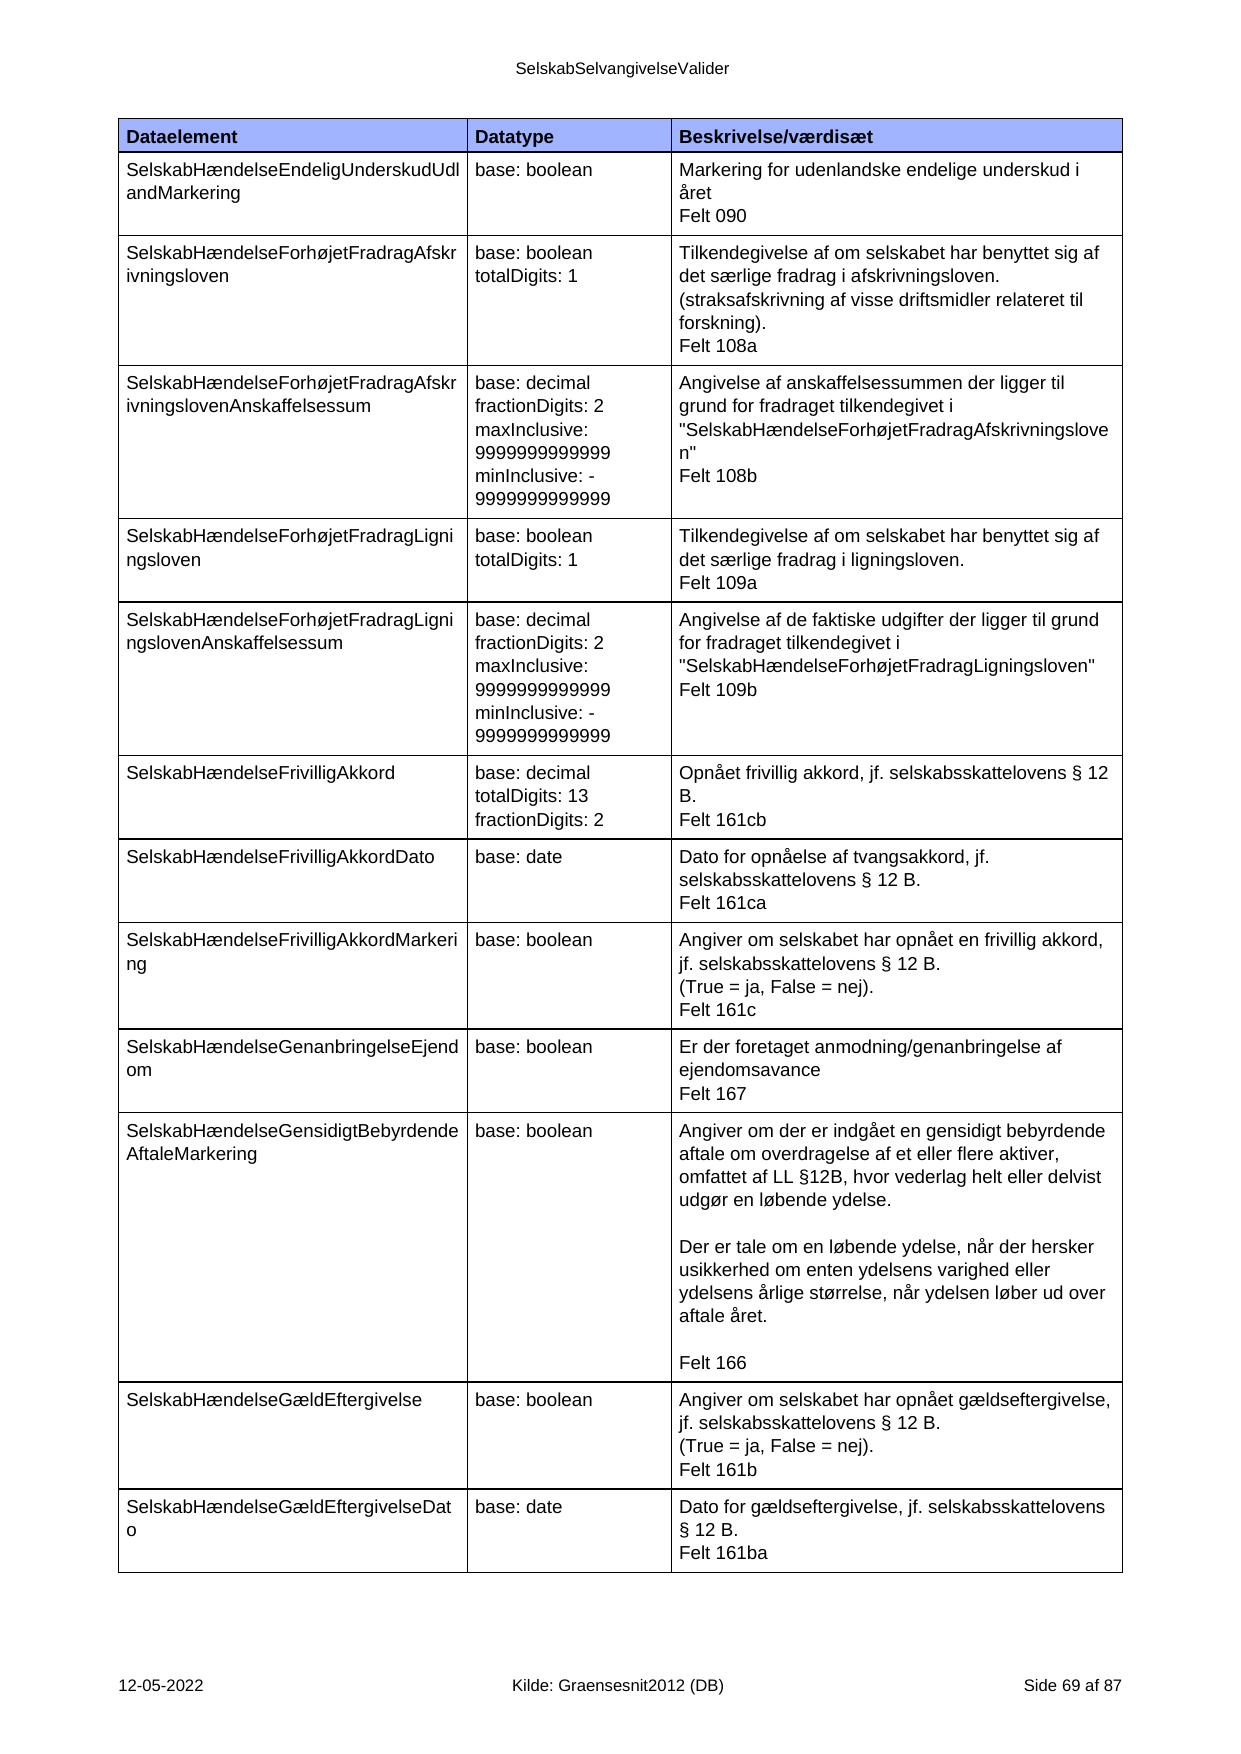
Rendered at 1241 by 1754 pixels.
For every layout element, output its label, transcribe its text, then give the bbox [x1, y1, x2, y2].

table_header Dataelement [119, 119, 467, 151]
table_cell base: boolean [468, 1383, 671, 1488]
table_cell Opnået frivillig akkord, jf. selskabsskattelovens § 12 B. Felt 161cb [672, 756, 1122, 838]
table_cell base: boolean [468, 923, 671, 1028]
table_cell Er der foretaget anmodning/genanbringelse af ejendomsavance Felt 167 [672, 1030, 1122, 1112]
table_cell base: boolean [468, 153, 671, 234]
table_cell Dato for opnåelse af tvangsakkord, jf. selskabsskattelovens § 12 B. Felt 161ca [672, 840, 1122, 922]
table_cell SelskabHændelseGenanbringelseEjendom [119, 1030, 467, 1112]
table_cell base: decimal fractionDigits: 2 maxInclusive: 9999999999999 minInclusive: -9999999999999 [468, 366, 671, 518]
table_cell Angiver om selskabet har opnået en frivillig akkord, jf. selskabsskattelovens § 12 B. (True = ja, False = nej). Felt 161c [672, 923, 1122, 1028]
table_cell SelskabHændelseForhøjetFradragAfskrivningsloven [119, 236, 467, 364]
table_cell SelskabHændelseFrivilligAkkordDato [119, 840, 467, 922]
table_cell Angiver om selskabet har opnået gældseftergivelse, jf. selskabsskattelovens § 12 B. (True = ja, False = nej). Felt 161b [672, 1383, 1122, 1488]
table_cell base: date [468, 840, 671, 922]
table_cell Dato for gældseftergivelse, jf. selskabsskattelovens § 12 B. Felt 161ba [672, 1490, 1122, 1572]
table_cell Markering for udenlandske endelige underskud i året Felt 090 [672, 153, 1122, 234]
table_cell SelskabHændelseForhøjetFradragLigningslovenAnskaffelsessum [119, 603, 467, 754]
table_cell SelskabHændelseFrivilligAkkordMarkering [119, 923, 467, 1028]
table_cell base: boolean totalDigits: 1 [468, 236, 671, 364]
table_cell Angivelse af anskaffelsessummen der ligger til grund for fradraget tilkendegivet i "SelskabHændelseForhøjetFradragAfskrivningsloven" Felt 108b [672, 366, 1122, 518]
table_cell SelskabHændelseGensidigtBebyrdendeAftaleMarkering [119, 1113, 467, 1381]
table_cell Tilkendegivelse af om selskabet har benyttet sig af det særlige fradrag i afskrivningsloven. (straksafskrivning af visse driftsmidler relateret til forskning). Felt 108a [672, 236, 1122, 364]
table_cell Tilkendegivelse af om selskabet har benyttet sig af det særlige fradrag i ligningsloven. Felt 109a [672, 519, 1122, 601]
table_cell SelskabHændelseForhøjetFradragLigningsloven [119, 519, 467, 601]
table_cell SelskabHændelseGældEftergivelseDato [119, 1490, 467, 1572]
table_header Datatype [468, 119, 671, 151]
table_cell base: decimal totalDigits: 13 fractionDigits: 2 [468, 756, 671, 838]
table_cell base: decimal fractionDigits: 2 maxInclusive: 9999999999999 minInclusive: -9999999999999 [468, 603, 671, 754]
table_cell SelskabHændelseGældEftergivelse [119, 1383, 467, 1488]
table_cell Angiver om der er indgået en gensidigt bebyrdende aftale om overdragelse af et eller flere aktiver, omfattet af LL §12B, hvor vederlag helt eller delvist udgør en løbende ydelse. Der er tale om en løbende ydelse, når der hersker usikkerhed om enten ydelsens varighed eller ydelsens årlige størrelse, når ydelsen løber ud over aftale året. Felt 166 [672, 1113, 1122, 1381]
table_cell base: boolean [468, 1030, 671, 1112]
table_cell base: boolean [468, 1113, 671, 1381]
table_cell SelskabHændelseEndeligUnderskudUdlandMarkering [119, 153, 467, 234]
table_header Beskrivelse/værdisæt [672, 119, 1122, 151]
table_cell SelskabHændelseForhøjetFradragAfskrivningslovenAnskaffelsessum [119, 366, 467, 518]
table_cell base: date [468, 1490, 671, 1572]
table_cell base: boolean totalDigits: 1 [468, 519, 671, 601]
table_cell Angivelse af de faktiske udgifter der ligger til grund for fradraget tilkendegivet i "SelskabHændelseForhøjetFradragLigningsloven" Felt 109b [672, 603, 1122, 754]
table_cell SelskabHændelseFrivilligAkkord [119, 756, 467, 838]
